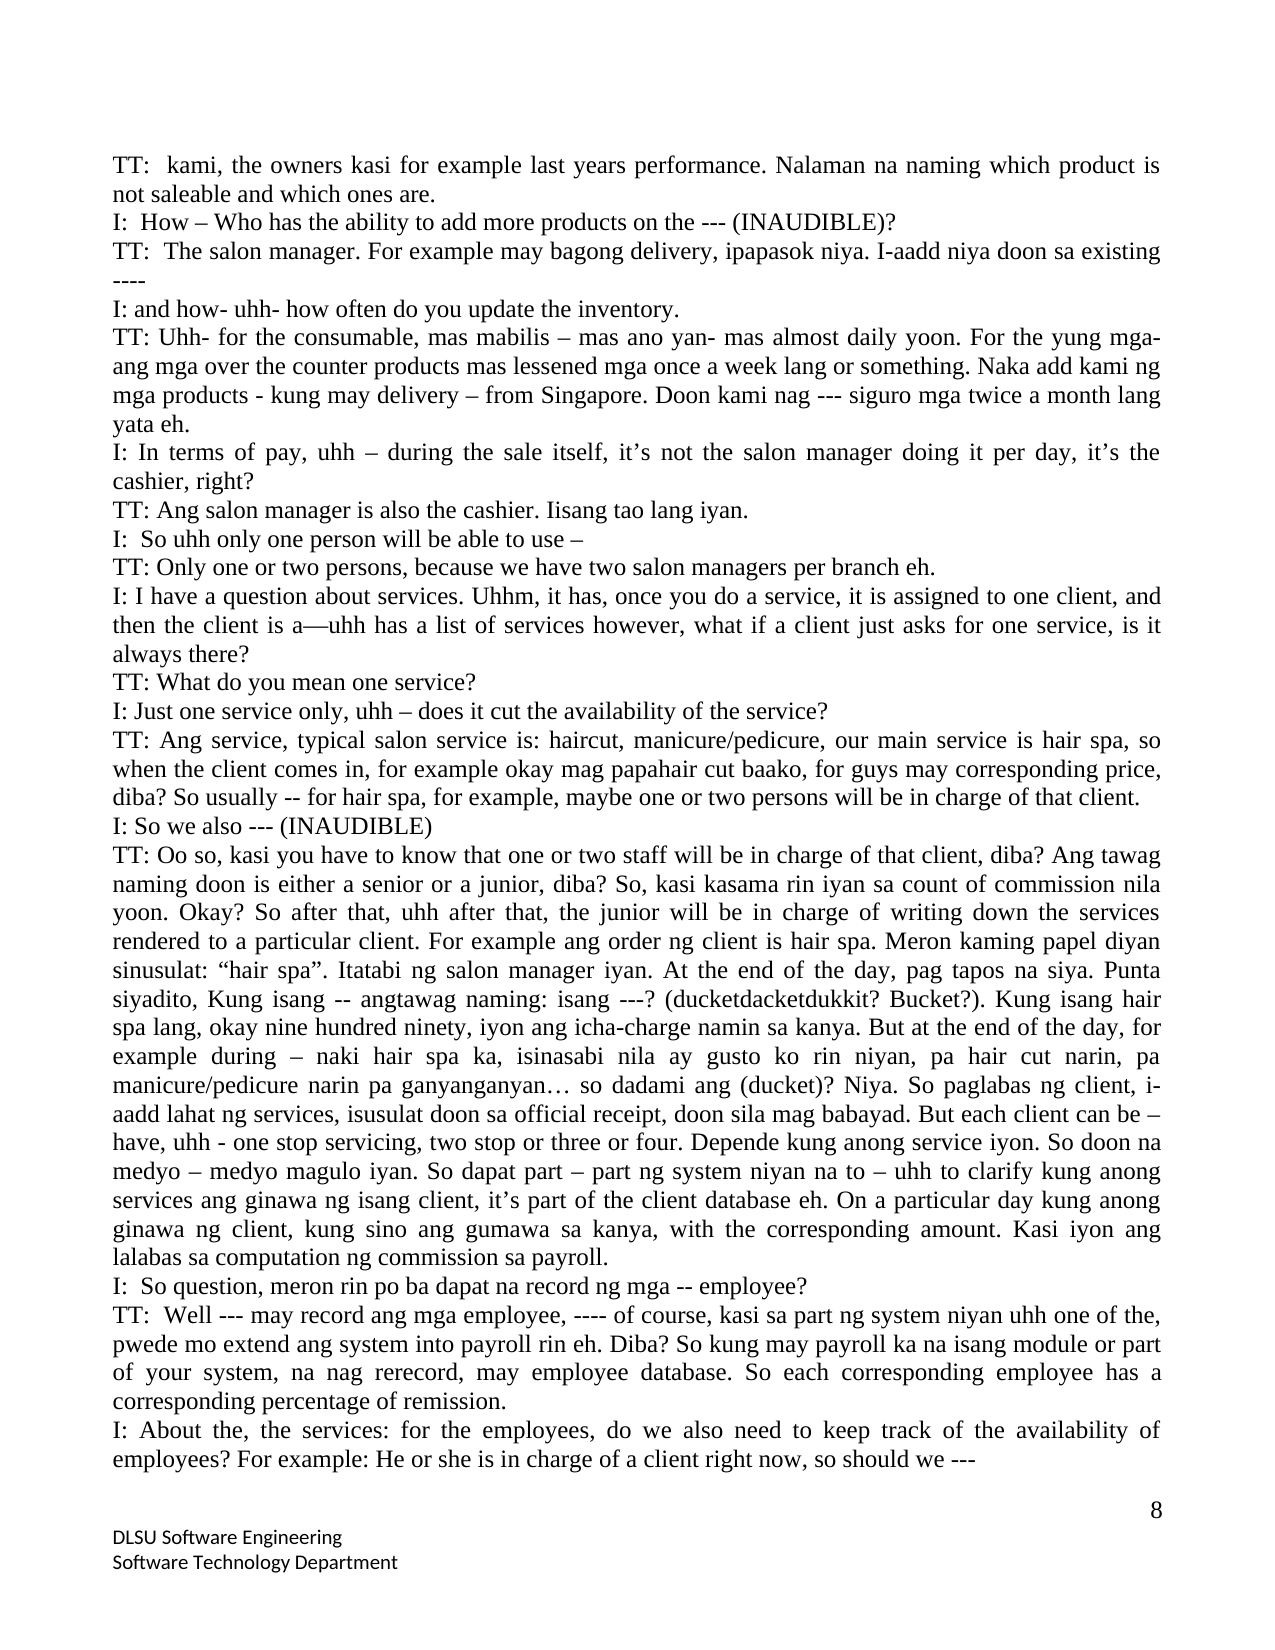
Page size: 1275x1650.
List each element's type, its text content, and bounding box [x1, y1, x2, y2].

text TT: kami, the owners kasi for example last years performance. Nalaman na naming which product is not saleable and which ones are. [112, 150, 1162, 207]
text I: and how- uhh- how often do you update the inventory. [112, 294, 1162, 322]
text I: In terms of pay, uhh – during the sale itself, it’s not the salon manager doing it per day, it’s the cashier, right? [112, 437, 1162, 495]
text I: How – Who has the ability to add more products on the --- (INAUDIBLE)? [112, 207, 1162, 236]
text I: So we also --- (INAUDIBLE) [112, 811, 1162, 840]
text I: So question, meron rin po ba dapat na record ng mga -- employee? [112, 1271, 1162, 1300]
text TT: Oo so, kasi you have to know that one or two staff will be in charge of that client, diba? Ang tawag naming doon is either a senior or a junior, diba? So, kasi kasama rin iyan sa count of commission nila yoon. Okay? So after that, uhh after that, the junior will be in charge of writing down the services rendered to a particular client. For example ang order ng client is hair spa. Meron kaming papel diyan sinusulat: “hair spa”. Itatabi ng salon manager iyan. At the end of the day, pag tapos na siya. Punta siyadito, Kung isang -- angtawag naming: isang ---? (ducketdacketdukkit? Bucket?). Kung isang hair spa lang, okay nine hundred ninety, iyon ang icha-charge namin sa kanya. But at the end of the day, for example during – naki hair spa ka, isinasabi nila ay gusto ko rin niyan, pa hair cut narin, pa manicure/pedicure narin pa ganyanganyan… so dadami ang (ducket)? Niya. So paglabas ng client, i-aadd lahat ng services, isusulat doon sa official receipt, doon sila mag babayad. But each client can be – have, uhh - one stop servicing, two stop or three or four. Depende kung anong service iyon. So doon na medyo – medyo magulo iyan. So dapat part – part ng system niyan na to – uhh to clarify kung anong services ang ginawa ng isang client, it’s part of the client database eh. On a particular day kung anong ginawa ng client, kung sino ang gumawa sa kanya, with the corresponding amount. Kasi iyon ang lalabas sa computation ng commission sa payroll. [112, 840, 1162, 1271]
text TT: The salon manager. For example may bagong delivery, ipapasok niya. I-aadd niya doon sa existing ---- [112, 236, 1162, 294]
text I: I have a question about services. Uhhm, it has, once you do a service, it is assigned to one client, and then the client is a—uhh has a list of services however, what if a client just asks for one service, is it always there? [112, 581, 1162, 667]
text I: So uhh only one person will be able to use – [112, 524, 1162, 552]
text TT: What do you mean one service? [112, 667, 1162, 696]
text TT: Only one or two persons, because we have two salon managers per branch eh. [112, 552, 1162, 581]
text TT: Uhh- for the consumable, mas mabilis – mas ano yan- mas almost daily yoon. For the yung mga- ang mga over the counter products mas lessened mga once a week lang or something. Naka add kami ng mga products - kung may delivery – from Singapore. Doon kami nag --- siguro mga twice a month lang yata eh. [112, 322, 1162, 437]
text I: About the, the services: for the employees, do we also need to keep track of the availability of employees? For example: He or she is in charge of a client right now, so should we --- [112, 1415, 1162, 1472]
text I: Just one service only, uhh – does it cut the availability of the service? [112, 696, 1162, 725]
text TT: Ang salon manager is also the cashier. Iisang tao lang iyan. [112, 495, 1162, 524]
text TT: Well --- may record ang mga employee, ---- of course, kasi sa part ng system niyan uhh one of the, pwede mo extend ang system into payroll rin eh. Diba? So kung may payroll ka na isang module or part of your system, na nag rerecord, may employee database. So each corresponding employee has a corresponding percentage of remission. [112, 1300, 1162, 1415]
text TT: Ang service, typical salon service is: haircut, manicure/pedicure, our main service is hair spa, so when the client comes in, for example okay mag papahair cut baako, for guys may corresponding price, diba? So usually -- for hair spa, for example, maybe one or two persons will be in charge of that client. [112, 725, 1162, 811]
